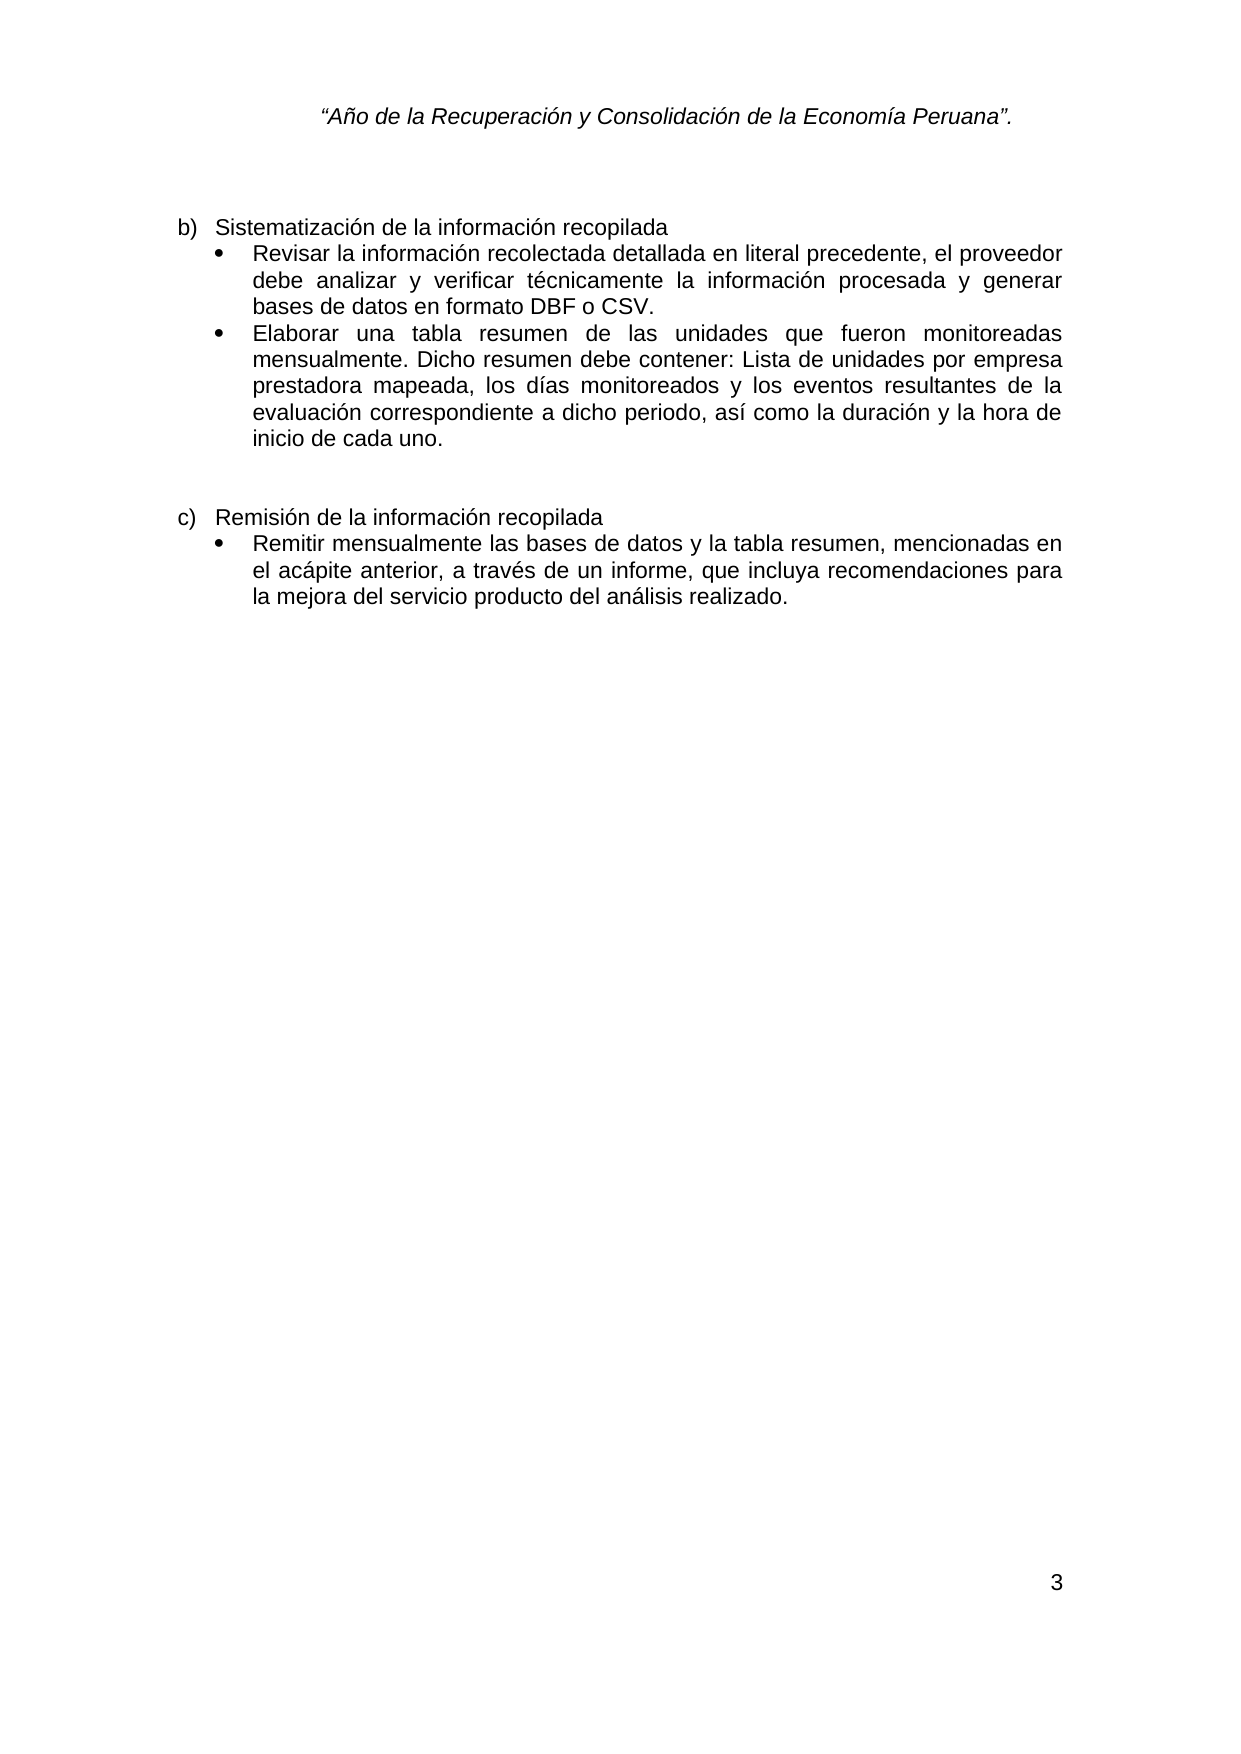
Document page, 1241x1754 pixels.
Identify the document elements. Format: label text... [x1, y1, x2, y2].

list Elaborar una tabla resumen de las unidades que fueron monitoreadas mensualmente. Dicho resumen debe contener: Lista de unidades por empresa prestadora mapeada, los días monitoreados y los eventos resultantes de la evaluación correspondiente a dicho periodo, así como la duración y la hora de inicio de cada uno. [215, 319, 1063, 451]
list Remitir mensualmente las bases de datos y la tabla resumen, mencionadas en el acápite anterior, a través de un informe, que incluya recomendaciones para la mejora del servicio producto del análisis realizado. [215, 530, 1063, 609]
list Revisar la información recolectada detallada en literal precedente, el proveedor debe analizar y verificar técnicamente la información procesada y generar bases de datos en formato DBF o CSV. [215, 240, 1063, 319]
list Sistematización de la información recopilada [177, 214, 1063, 240]
list Remisión de la información recopilada [177, 504, 1063, 530]
